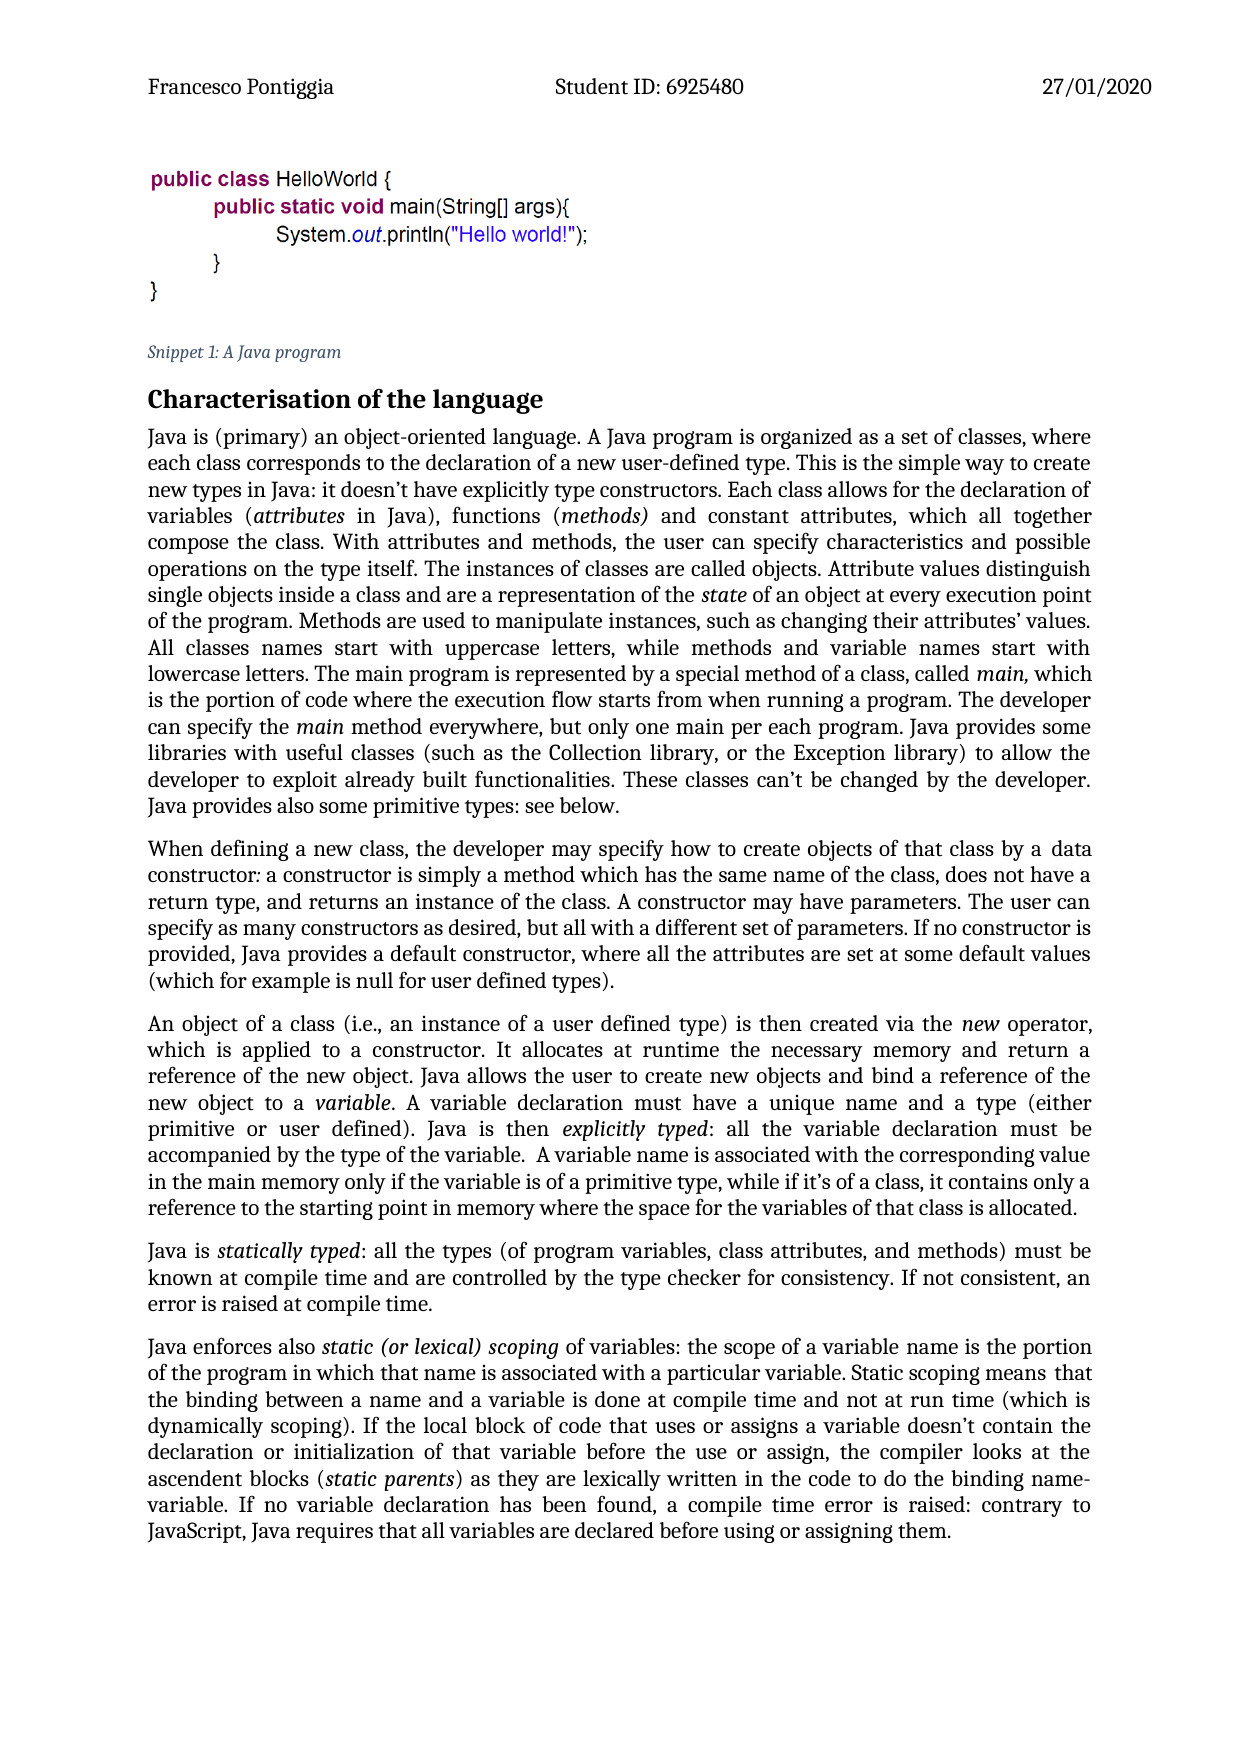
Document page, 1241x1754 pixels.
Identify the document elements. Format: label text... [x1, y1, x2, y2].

text When defining a new class, the developer may specify how to create objects of that class by a data constructor: a constructor is simply a method which has the same name of the class, does not have a return type, and returns an instance of the class. A constructor may have parameters. The user can specify as many constructors as desired, but all with a different set of parameters. If no constructor is provided, Java provides a default constructor, where all the attributes are set at some default values (which for example is null for user defined types). [148, 836, 1092, 994]
text Snippet 1: A Java program [148, 342, 1092, 363]
text An object of a class (i.e., an instance of a user defined type) is then created via the new operator, which is applied to a constructor. It allocates at runtime the necessary memory and return a reference of the new object. Java allows the user to create new objects and bind a reference of the new object to a variable. A variable declaration must have a unique name and a type (either primitive or user defined). Java is then explicitly typed: all the variable declaration must be accompanied by the type of the variable. A variable name is associated with the corresponding value in the main memory only if the variable is of a primitive type, while if it’s of a class, it contains only a reference to the starting point in memory where the space for the variables of that class is allocated. [148, 1011, 1092, 1221]
text Java is statically typed: all the types (of program variables, class attributes, and methods) must be known at compile time and are controlled by the type checker for consistency. If not consistent, an error is raised at compile time. [148, 1238, 1092, 1317]
text Java enforces also static (or lexical) scoping of variables: the scope of a variable name is the portion of the program in which that name is associated with a particular variable. Static scoping means that the binding between a name and a variable is done at compile time and not at run time (which is dynamically scoping). If the local block of code that uses or assigns a variable doesn’t contain the declaration or initialization of that variable before the use or assign, the compiler looks at the ascendent blocks (static parents) as they are lexically written in the code to do the binding name-variable. If no variable declaration has been found, a compile time error is raised: contrary to JavaScript, Java requires that all variables are declared before using or assigning them. [148, 1334, 1092, 1544]
subtitle Characterisation of the language [148, 384, 1092, 415]
text Java is (primary) an object-oriented language. A Java program is organized as a set of classes, where each class corresponds to the declaration of a new user-defined type. This is the simple way to create new types in Java: it doesn’t have explicitly type constructors. Each class allows for the declaration of variables (attributes in Java), functions (methods) and constant attributes, which all together compose the class. With attributes and methods, the user can specify characteristics and possible operations on the type itself. The instances of classes are called objects. Attribute values distinguish single objects inside a class and are a representation of the state of an object at every execution point of the program. Methods are used to manipulate instances, such as changing their attributes’ values. All classes names start with uppercase letters, while methods and variable names start with lowercase letters. The main program is represented by a special method of a class, called main, which is the portion of code where the execution flow starts from when running a program. The developer can specify the main method everywhere, but only one main per each program. Java provides some libraries with useful classes (such as the Collection library, or the Exception library) to allow the developer to exploit already built functionalities. These classes can’t be changed by the developer. Java provides also some primitive types: see below. [148, 424, 1092, 819]
picture [147, 147, 591, 321]
